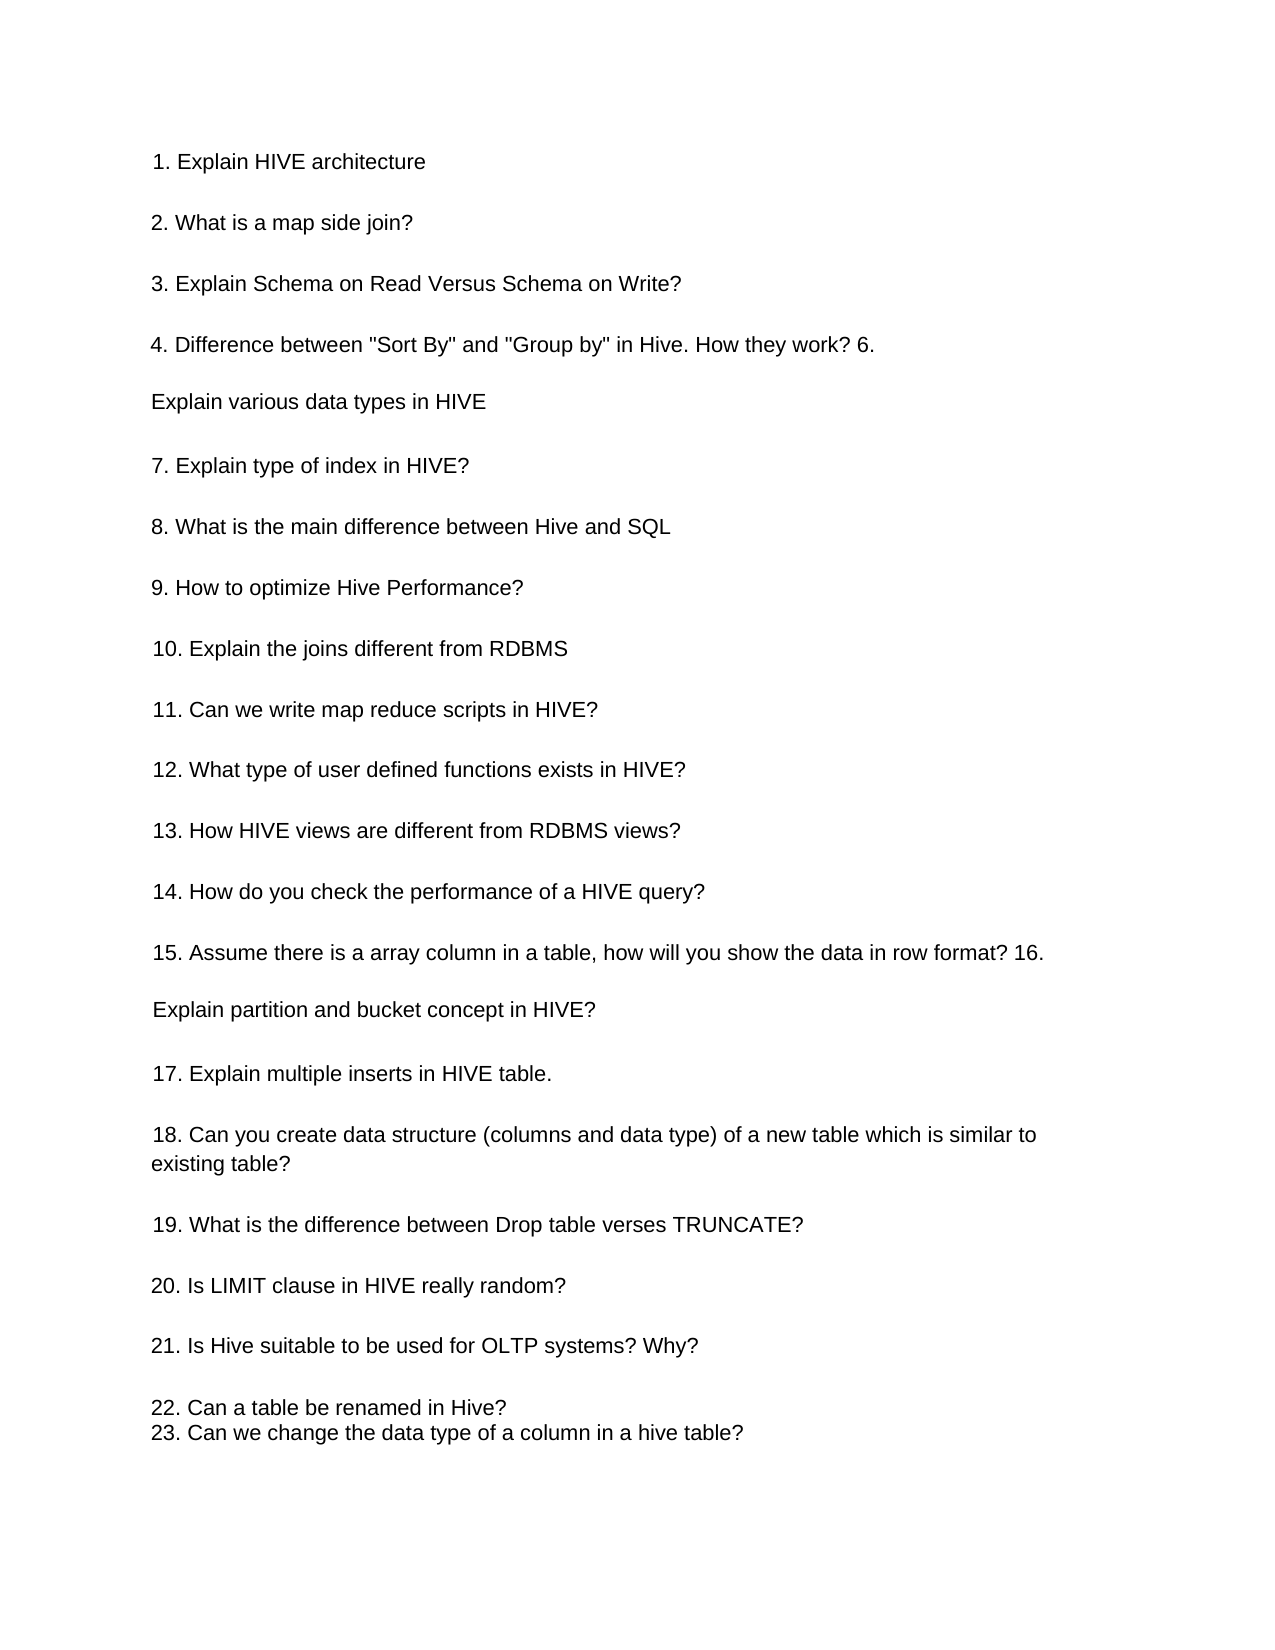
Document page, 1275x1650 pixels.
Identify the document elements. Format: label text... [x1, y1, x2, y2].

text 14. How do you check the performance of a HIVE query? [152, 879, 1111, 904]
text 18. Can you create data structure (columns and data type) of a new table which is similar to existing table? [151, 1122, 1087, 1176]
text 11. Can we write map reduce scripts in HIVE? [152, 696, 1111, 722]
text 19. What is the difference between Drop table verses TRUNCATE? [152, 1212, 1111, 1237]
text 12. What type of user defined functions exists in HIVE? [152, 757, 1111, 783]
text 1. Explain HIVE architecture [152, 149, 1111, 174]
text 10. Explain the joins different from RDBMS [152, 636, 1111, 661]
text 13. How HIVE views are different from RDBMS views? [152, 818, 1111, 843]
text 2. What is a map side join? [151, 210, 1111, 235]
text 9. How to optimize Hive Performance? [151, 574, 1111, 600]
text 15. Assume there is a array column in a table, how will you show the data in row format? 16. Explain partition and bucket concept in HIVE? [152, 940, 1057, 1023]
text 7. Explain type of index in HIVE? [151, 453, 1111, 478]
text 20. Is LIMIT clause in HIVE really random? [151, 1272, 1111, 1298]
text 3. Explain Schema on Read Versus Schema on Write? [151, 271, 1111, 296]
text 17. Explain multiple inserts in HIVE table. [152, 1061, 1111, 1086]
text 4. Difference between "Sort By" and "Group by" in Hive. How they work? 6. Explain various data types in HIVE [150, 332, 894, 414]
text 8. What is the main difference between Hive and SQL [151, 514, 1111, 539]
text 22. Can a table be renamed in Hive? [151, 1394, 1111, 1419]
text 21. Is Hive suitable to be used for OLTP systems? Why? [151, 1333, 1111, 1359]
text 23. Can we change the data type of a column in a hive table? [151, 1419, 1111, 1445]
